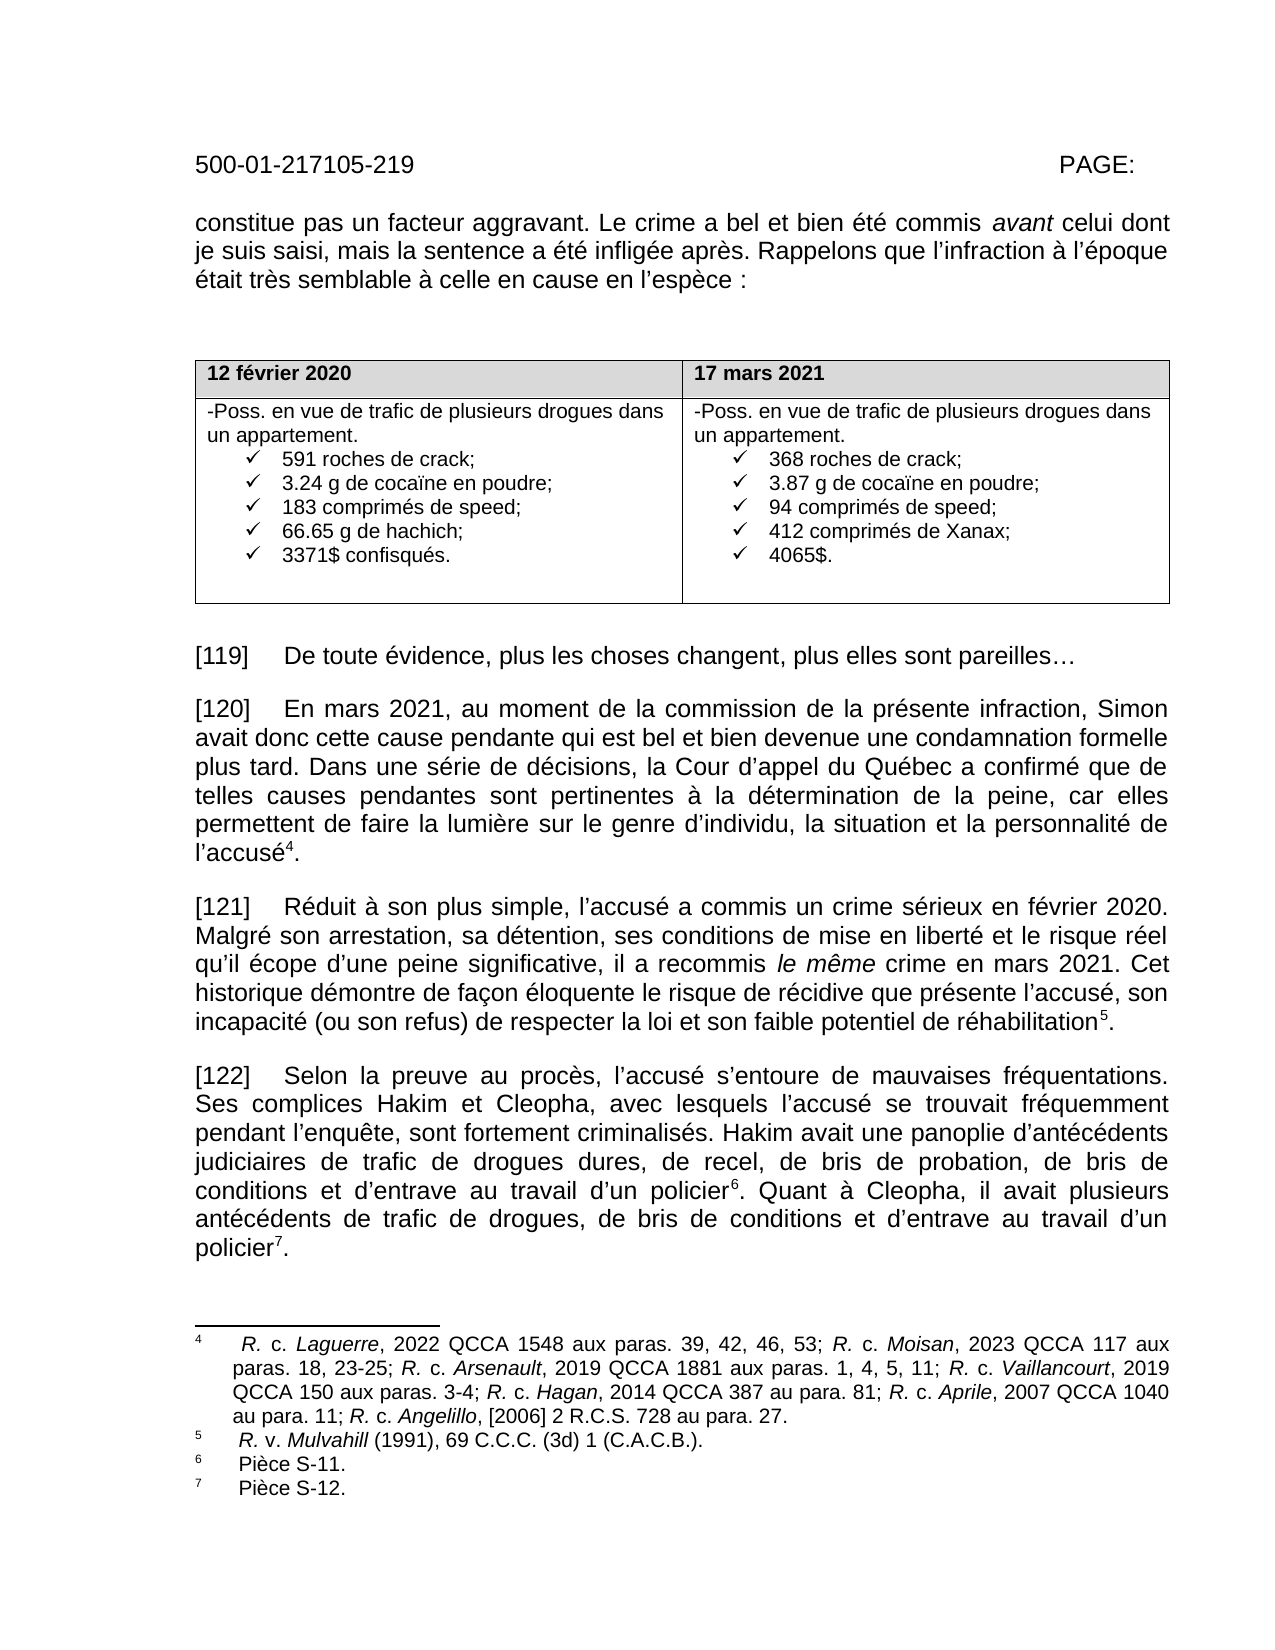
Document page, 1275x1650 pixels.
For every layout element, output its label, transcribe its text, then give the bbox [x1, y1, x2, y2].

table_cell -Poss. en vue de trafic de plusieurs drogues dans un appartement. 368 roches de crack; 3.87 g de cocaïne en poudre; 94 comprimés de speed; 412 comprimés de Xanax; 4065$. [683, 399, 1169, 603]
list Selon la preuve au procès, l’accusé s’entoure de mauvaises fréquentations. Ses complices Hakim et Cleopha, avec lesquels l’accusé se trouvait fréquemment pendant l’enquête, sont fortement criminalisés. Hakim avait une panoplie d’antécédents judiciaires de trafic de drogues dures, de recel, de bris de probation, de bris de conditions et d’entrave au travail d’un policier. Quant à Cleopha, il avait plusieurs antécédents de trafic de drogues, de bris de conditions et d’entrave au travail d’un policier. [195, 1061, 1170, 1262]
list De toute évidence, plus les choses changent, plus elles sont pareilles… [195, 641, 1170, 669]
table_header 12 février 2020 [196, 361, 682, 397]
table_header 17 mars 2021 [683, 361, 1169, 397]
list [195, 207, 1170, 294]
table_cell -Poss. en vue de trafic de plusieurs drogues dans un appartement. 591 roches de crack; 3.24 g de cocaïne en poudre; 183 comprimés de speed; 66.65 g de hachich; 3371$ confisqués. [196, 399, 682, 603]
list Réduit à son plus simple, l’accusé a commis un crime sérieux en février 2020. Malgré son arrestation, sa détention, ses conditions de mise en liberté et le risque réel qu’il écope d’une peine significative, il a recommis le même crime en mars 2021. Cet historique démontre de façon éloquente le risque de récidive que présente l’accusé, son incapacité (ou son refus) de respecter la loi et son faible potentiel de réhabilitation. [195, 892, 1170, 1036]
list En mars 2021, au moment de la commission de la présente infraction, Simon avait donc cette cause pendante qui est bel et bien devenue une condamnation formelle plus tard. Dans une série de décisions, la Cour d’appel du Québec a confirmé que de telles causes pendantes sont pertinentes à la détermination de la peine, car elles permettent de faire la lumière sur le genre d’individu, la situation et la personnalité de l’accusé. [195, 694, 1170, 867]
